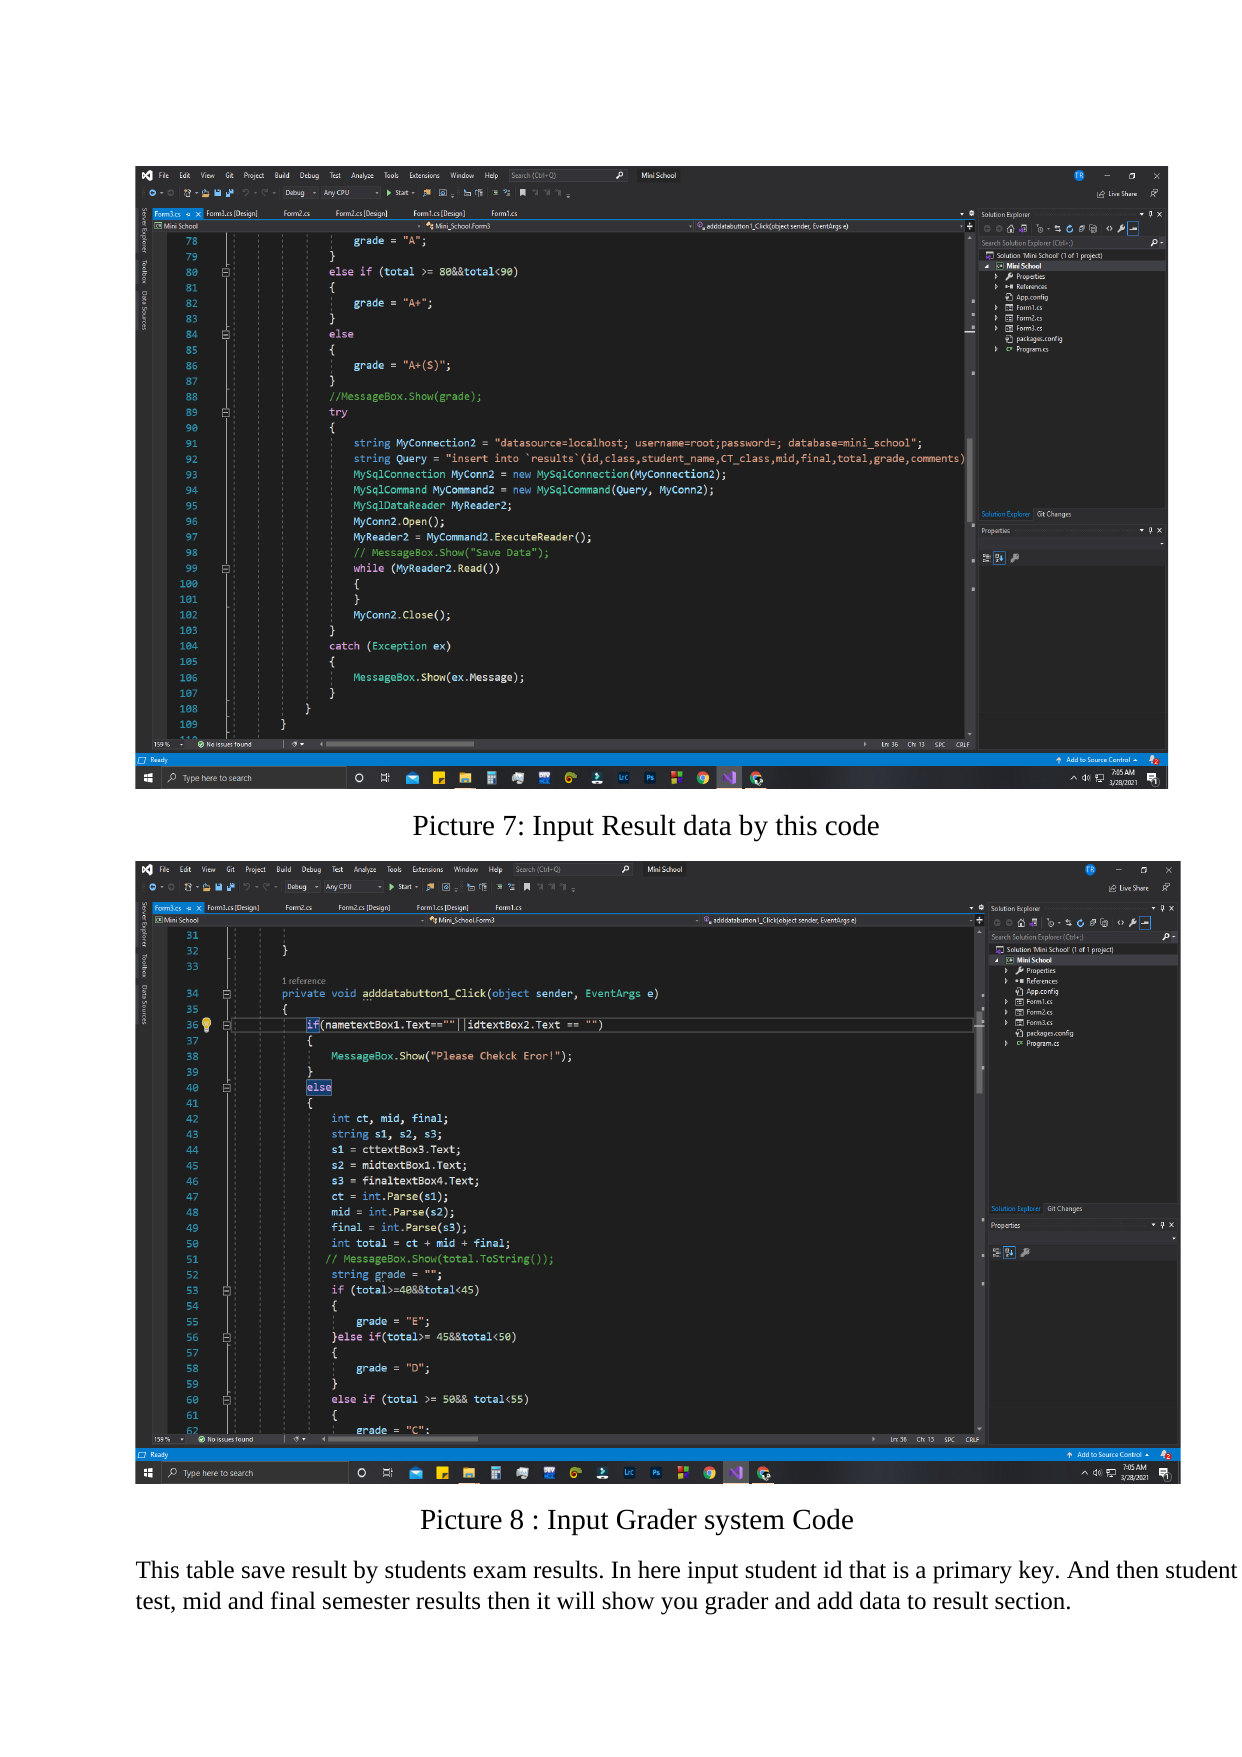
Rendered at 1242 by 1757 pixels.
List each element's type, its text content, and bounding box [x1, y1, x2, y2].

text Picture 8 : Input Grader system Code [135, 1502, 1242, 1536]
picture [135, 861, 1181, 1484]
picture [135, 166, 1169, 789]
text Picture 7: Input Result data by this code [135, 808, 1242, 842]
text This table save result by students exam results. In here input student id that is a primary key. And then student test, mid and final semester results then it will show you grader and add data to result section. [135, 1555, 1242, 1615]
